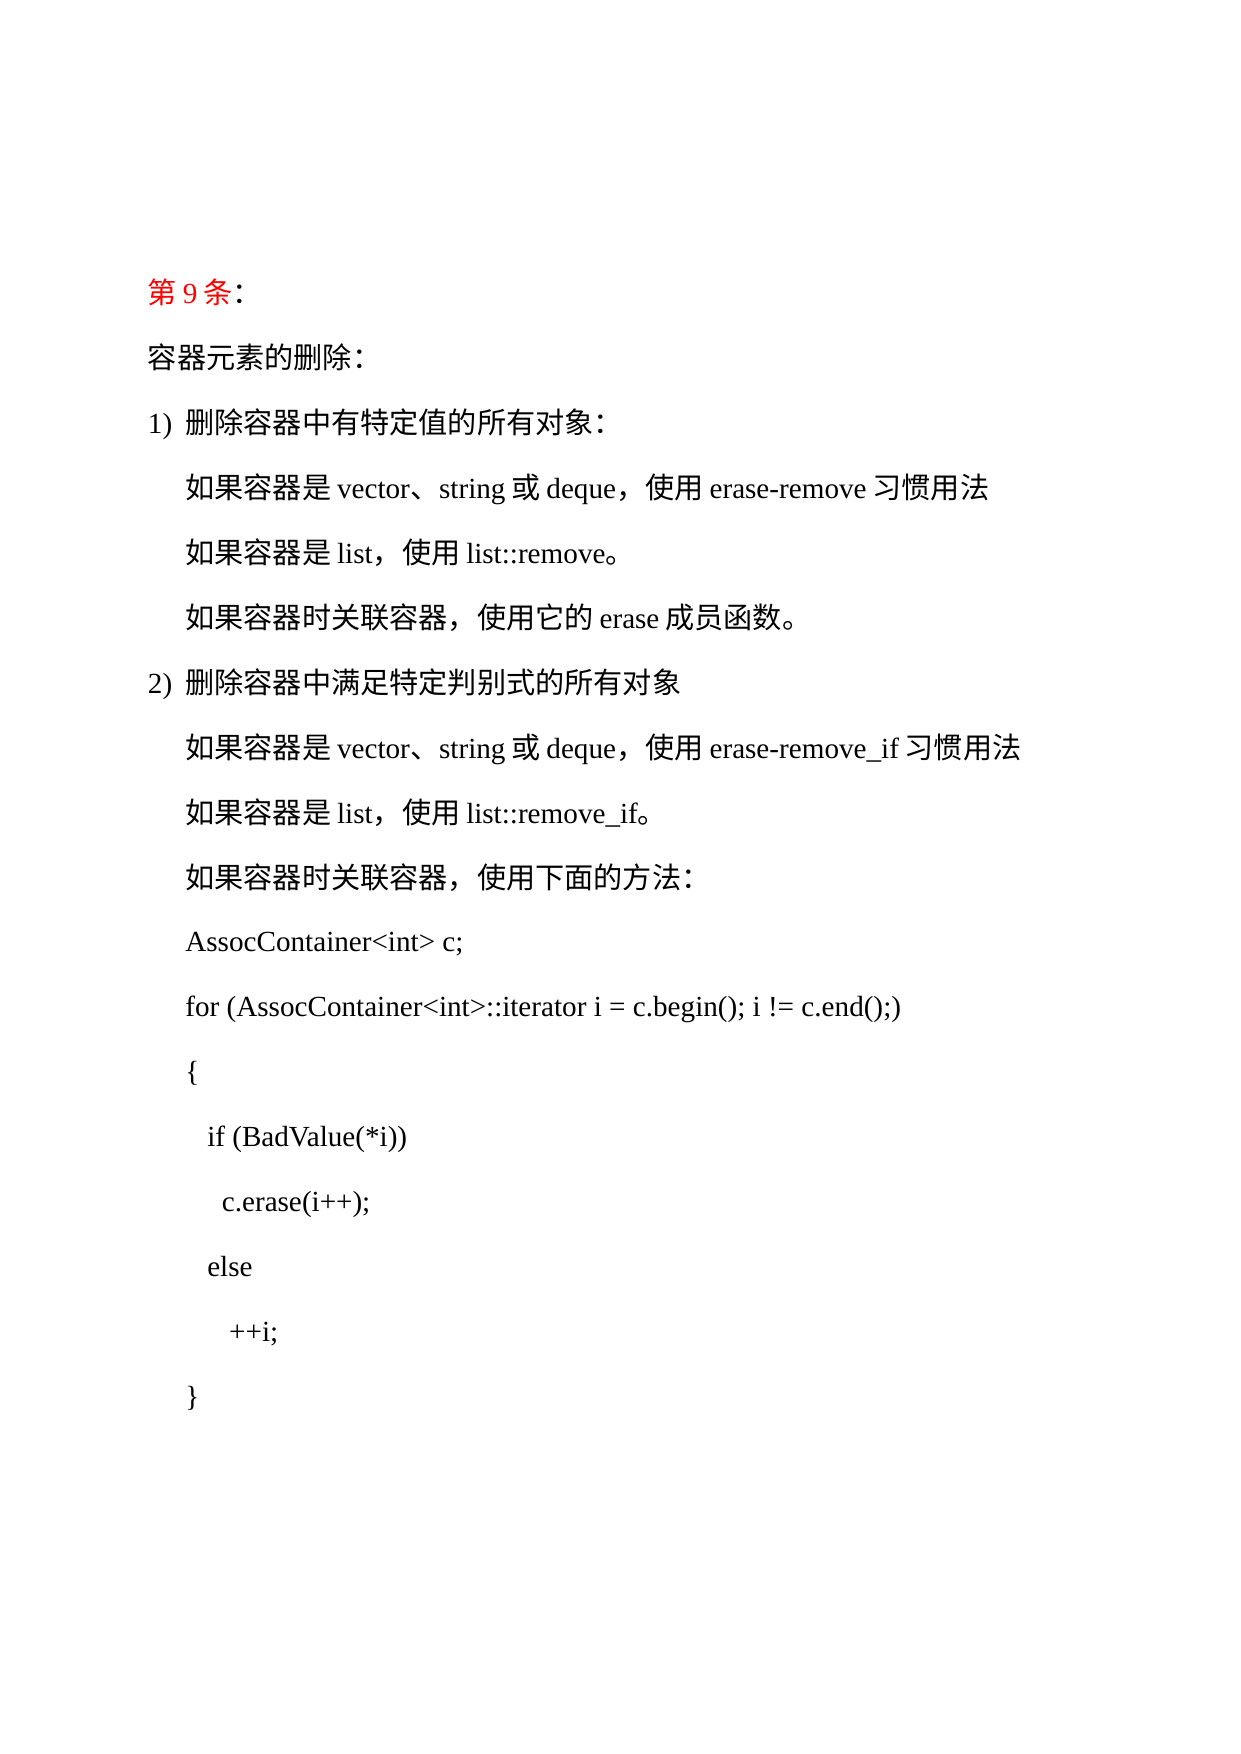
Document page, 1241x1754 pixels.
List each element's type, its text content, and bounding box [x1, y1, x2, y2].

list if (BadValue(*i)) [185, 1103, 1092, 1168]
list { [185, 1038, 1092, 1103]
list AssocContainer<int> c; [185, 908, 1092, 973]
list ++i; [185, 1298, 1092, 1363]
list } [185, 1363, 1092, 1428]
list 如果容器时关联容器，使用它的erase成员函数。 [185, 583, 1092, 648]
list 删除容器中满足特定判别式的所有对象 [148, 648, 1092, 713]
text 第9条： [148, 258, 1092, 323]
list 如果容器是vector、string或deque，使用erase-remove习惯用法 [185, 453, 1092, 518]
list 如果容器是list，使用list::remove_if。 [185, 778, 1092, 843]
list 如果容器是list，使用list::remove。 [185, 518, 1092, 583]
list for (AssocContainer<int>::iterator i = c.begin(); i != c.end();) [185, 973, 1092, 1038]
list else [185, 1233, 1092, 1298]
list c.erase(i++); [185, 1168, 1092, 1233]
list 如果容器是vector、string或deque，使用erase-remove_if习惯用法 [185, 713, 1092, 778]
text 容器元素的删除： [148, 323, 1092, 388]
list 如果容器时关联容器，使用下面的方法： [185, 843, 1092, 908]
list 删除容器中有特定值的所有对象： [148, 388, 1092, 453]
